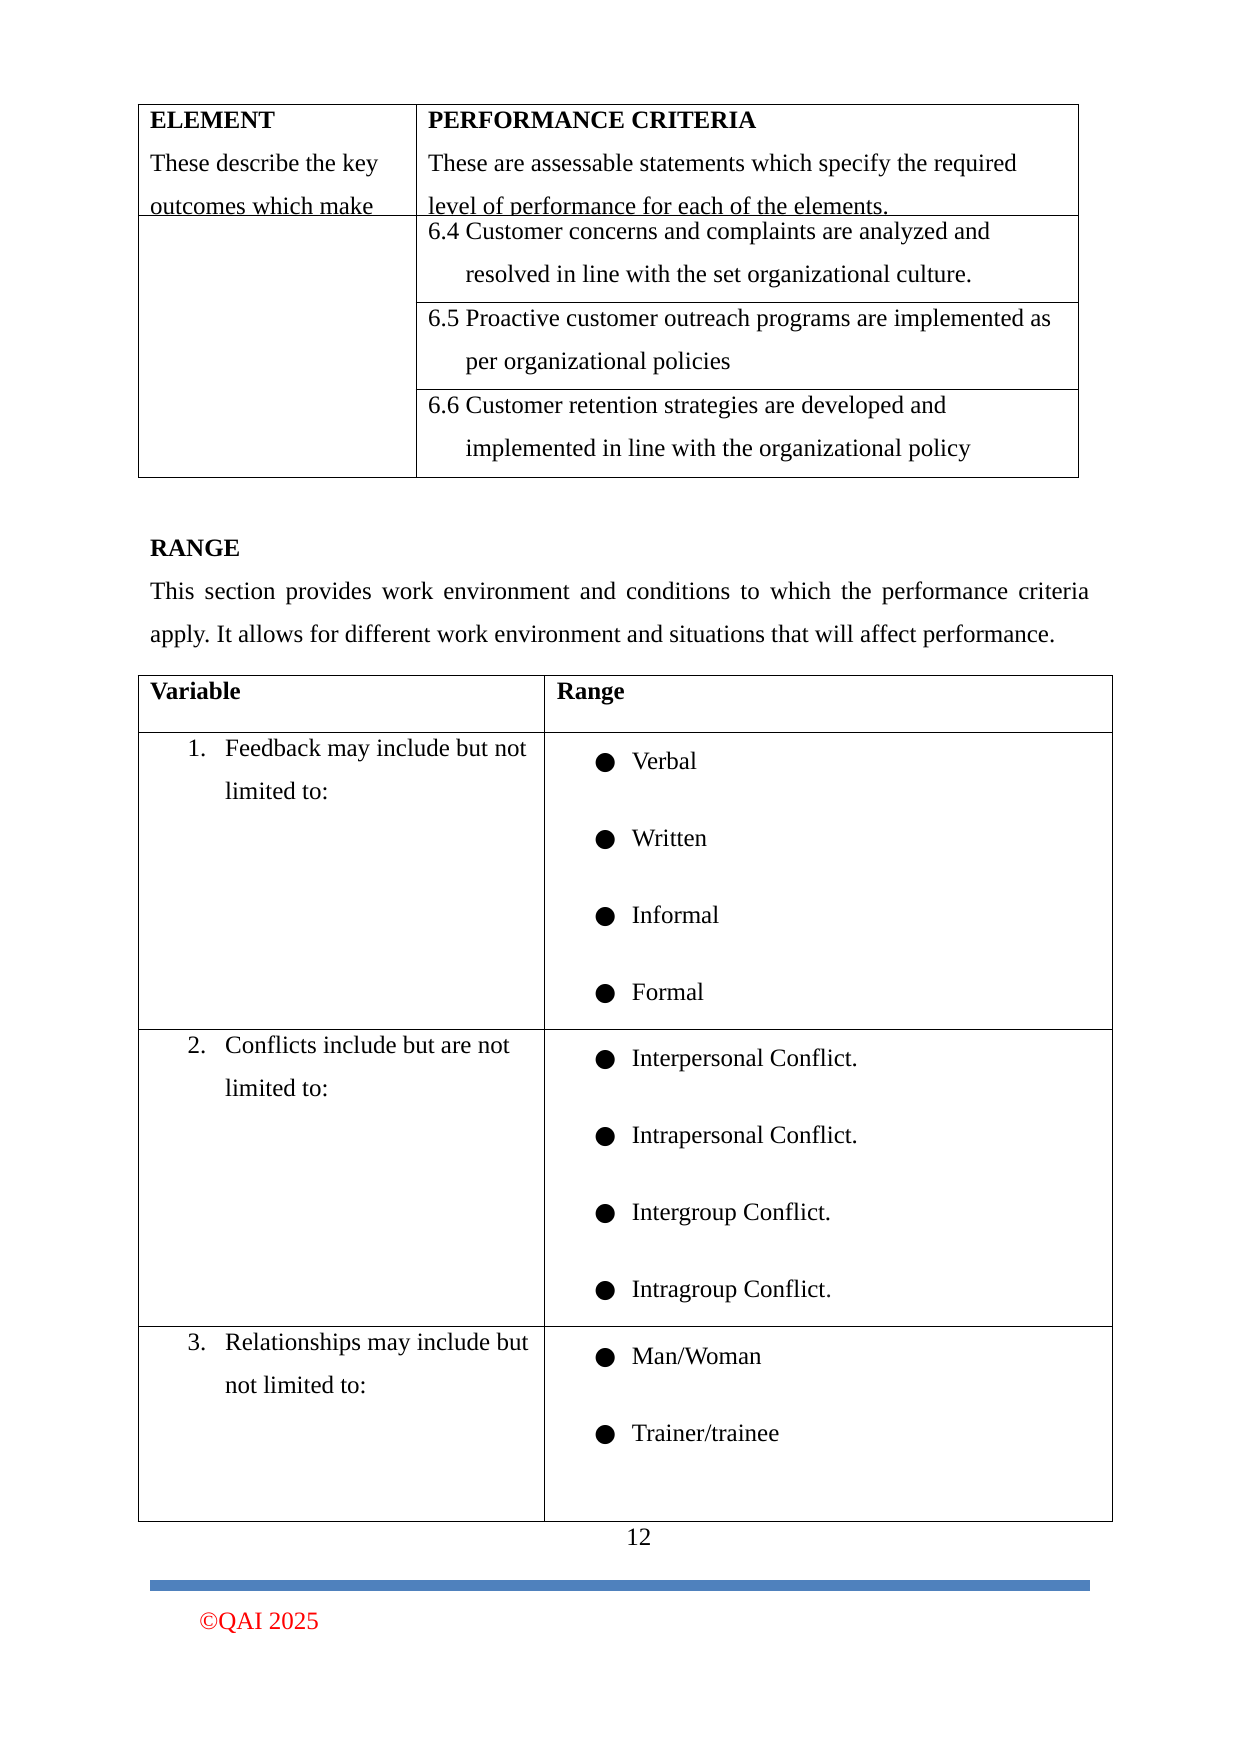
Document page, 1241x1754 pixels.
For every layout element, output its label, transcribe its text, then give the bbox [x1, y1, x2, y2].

table_header Variable [139, 676, 544, 732]
table_cell Conflicts include but are not limited to: [139, 1030, 544, 1326]
table_cell Interpersonal Conflict. Intrapersonal Conflict. Intergroup Conflict. Intragroup Conflict. [545, 1030, 1112, 1326]
table_cell Proactive customer outreach programs are implemented as per organizational policies [417, 303, 1078, 389]
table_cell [545, 1327, 1112, 1521]
table_cell Verbal Written Informal Formal [545, 733, 1112, 1029]
table_header Range [545, 676, 1112, 732]
table_cell Customer concerns and complaints are analyzed and resolved in line with the set organizational culture. [417, 216, 1078, 302]
text This section provides work environment and conditions to which the performance criteria apply. It allows for different work environment and situations that will affect performance. [150, 576, 1090, 648]
text RANGE [150, 533, 1090, 562]
table_cell Feedback may include but not limited to: [139, 733, 544, 1029]
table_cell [139, 1327, 544, 1521]
table_header PERFORMANCE CRITERIA These are assessable statements which specify the required level of performance for each of the elements. Bold and italicized terms are elaborated in Range [417, 105, 1078, 215]
table_header ELEMENT These describe the key outcomes which make up workplace function. [139, 105, 416, 215]
table_cell Customer retention strategies are developed and implemented in line with the organizational policy [417, 390, 1078, 477]
